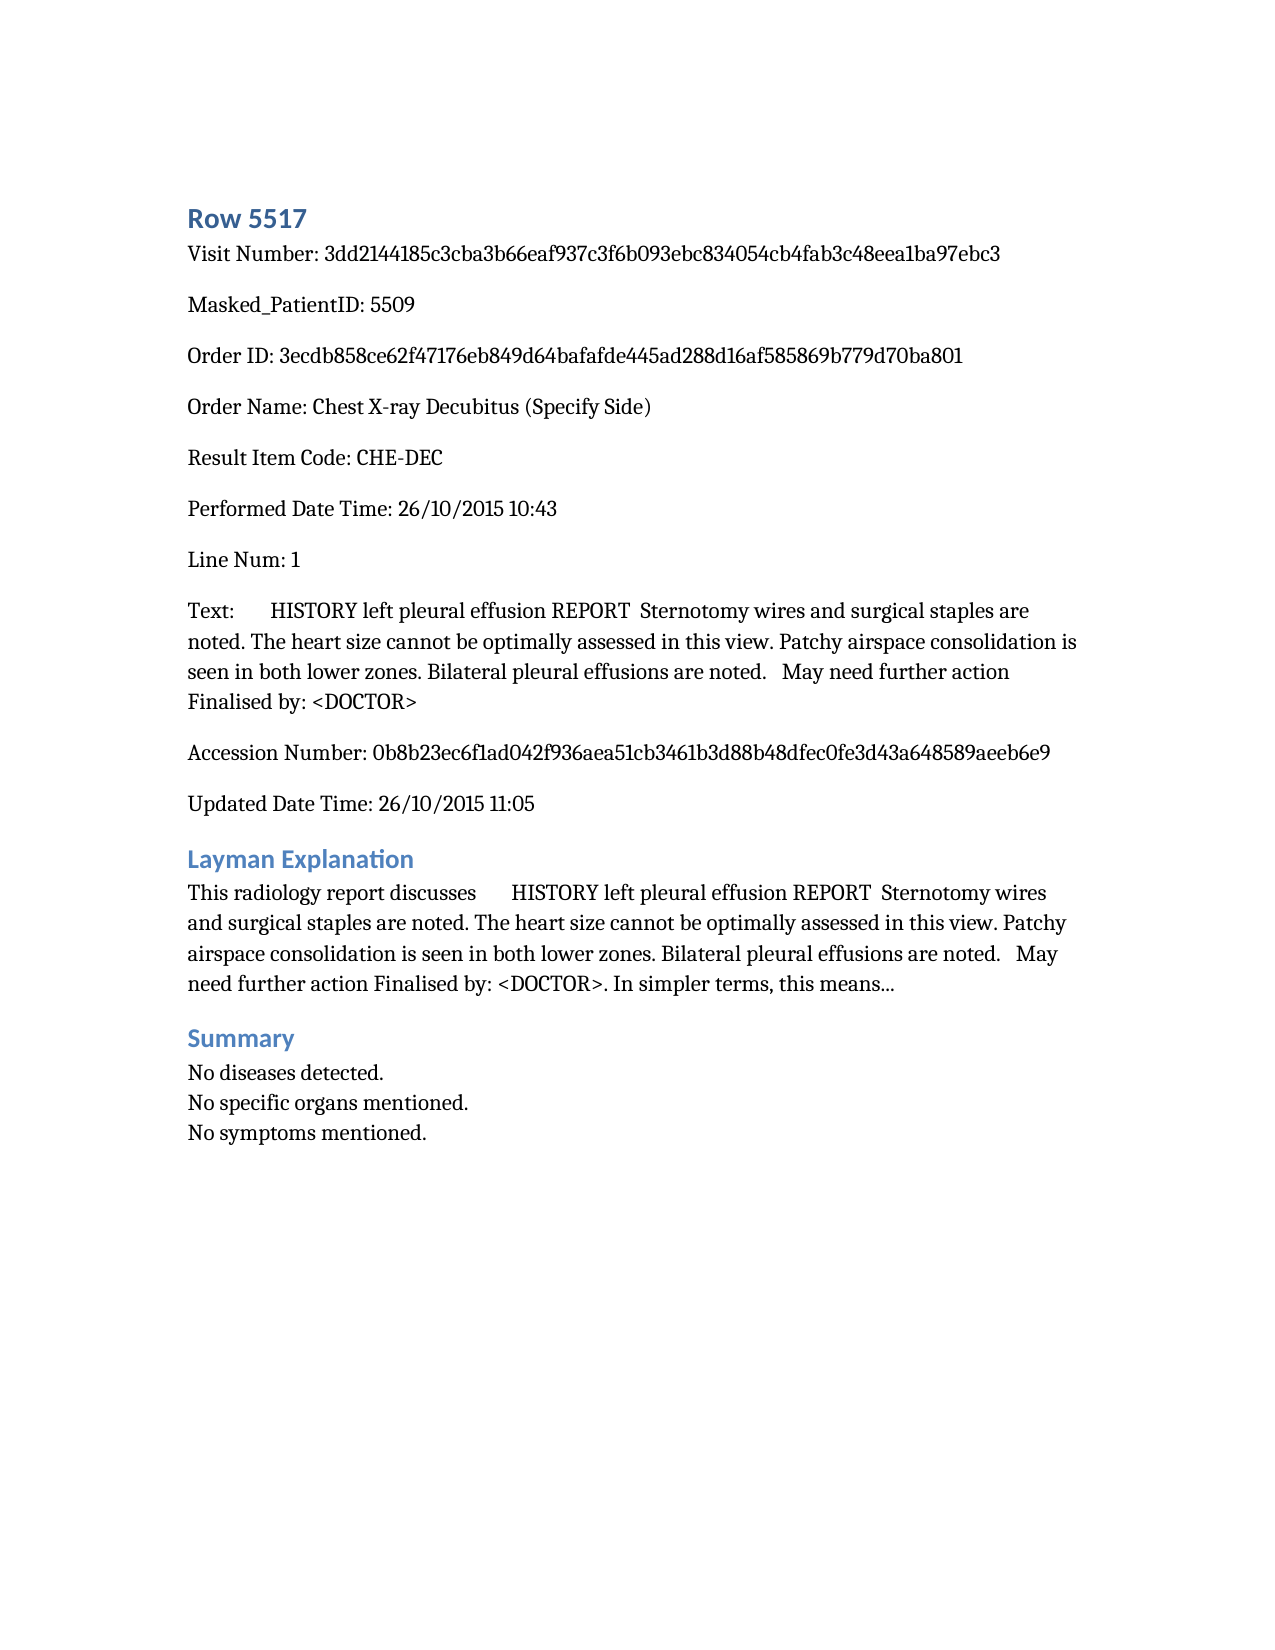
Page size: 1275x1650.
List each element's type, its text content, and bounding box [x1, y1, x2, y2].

text This radiology report discusses HISTORY left pleural effusion REPORT Sternotomy wires and surgical staples are noted. The heart size cannot be optimally assessed in this view. Patchy airspace consolidation is seen in both lower zones. Bilateral pleural effusions are noted. May need further action Finalised by: <DOCTOR>. In simpler terms, this means... [187, 880, 1087, 997]
text Performed Date Time: 26/10/2015 10:43 [187, 496, 1087, 522]
text Visit Number: 3dd2144185c3cba3b66eaf937c3f6b093ebc834054cb4fab3c48eea1ba97ebc3 [187, 241, 1087, 267]
text Result Item Code: CHE-DEC [187, 445, 1087, 471]
text No diseases detected. No specific organs mentioned. No symptoms mentioned. [187, 1059, 1087, 1146]
text Accession Number: 0b8b23ec6f1ad042f936aea51cb3461b3d88b48dfec0fe3d43a648589aeeb6e9 [187, 740, 1087, 766]
subtitle Row 5517 [187, 200, 1087, 236]
text Line Num: 1 [187, 547, 1087, 573]
text Text: HISTORY left pleural effusion REPORT Sternotomy wires and surgical staples are noted. The heart size cannot be optimally assessed in this view. Patchy airspace consolidation is seen in both lower zones. Bilateral pleural effusions are noted. May need further action Finalised by: <DOCTOR> [187, 598, 1087, 715]
subtitle Summary [187, 1022, 1087, 1054]
text Order Name: Chest X-ray Decubitus (Specify Side) [187, 394, 1087, 420]
subtitle Layman Explanation [187, 842, 1087, 875]
text Masked_PatientID: 5509 [187, 292, 1087, 318]
text Order ID: 3ecdb858ce62f47176eb849d64bafafde445ad288d16af585869b779d70ba801 [187, 343, 1087, 369]
text Updated Date Time: 26/10/2015 11:05 [187, 791, 1087, 817]
